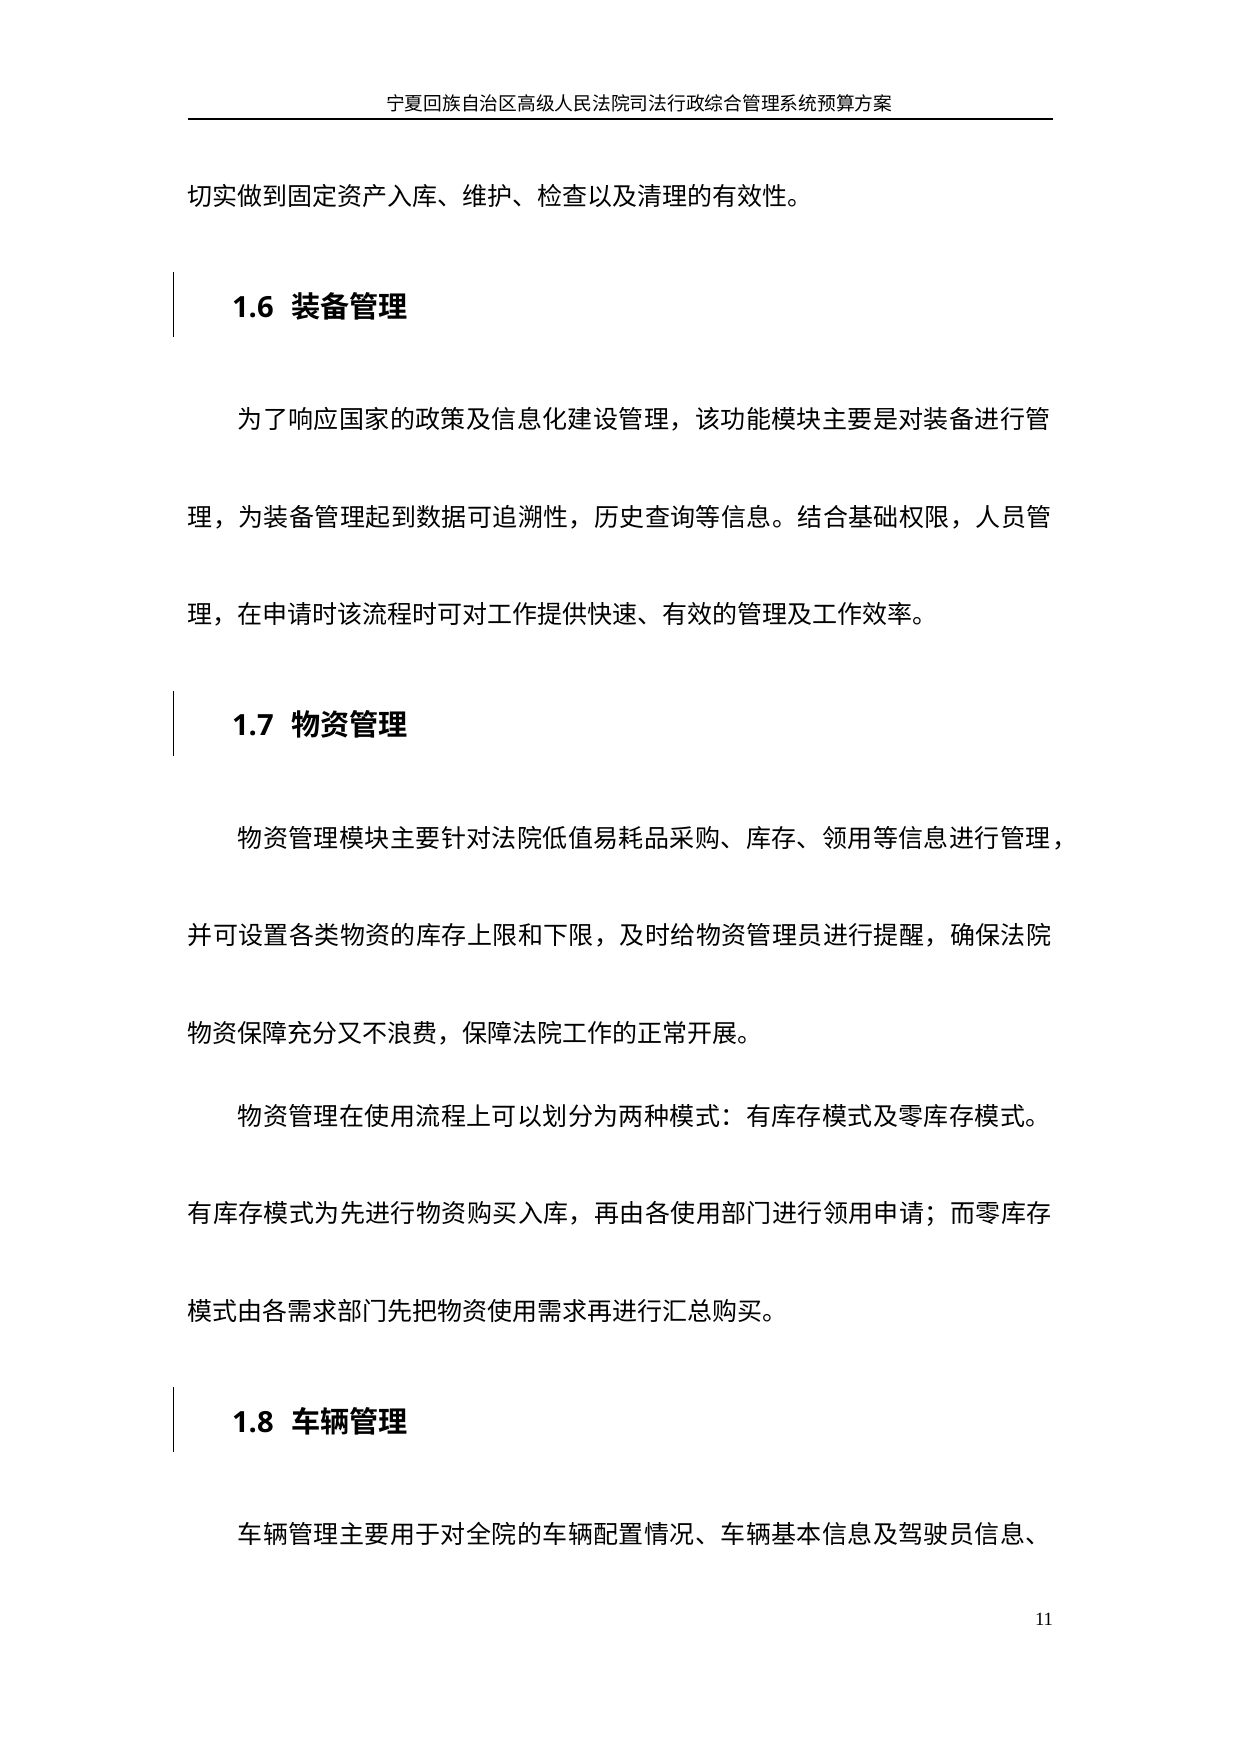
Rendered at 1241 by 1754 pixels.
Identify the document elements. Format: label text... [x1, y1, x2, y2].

text 物资管理模块主要针对法院低值易耗品采购、库存、领用等信息进行管理，并可设置各类物资的库存上限和下限，及时给物资管理员进行提醒，确保法院物资保障充分又不浪费，保障法院工作的正常开展。 [187, 804, 1053, 1064]
subtitle 车辆管理 [232, 1387, 1053, 1452]
text 为了响应国家的政策及信息化建设管理，该功能模块主要是对装备进行管理，为装备管理起到数据可追溯性，历史查询等信息。结合基础权限，人员管理，在申请时该流程时可对工作提供快速、有效的管理及工作效率。 [187, 385, 1053, 645]
text 物资管理在使用流程上可以划分为两种模式：有库存模式及零库存模式。有库存模式为先进行物资购买入库，再由各使用部门进行领用申请；而零库存模式由各需求部门先把物资使用需求再进行汇总购买。 [187, 1082, 1053, 1342]
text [187, 162, 1053, 227]
subtitle 装备管理 [232, 272, 1053, 337]
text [187, 1500, 1053, 1565]
subtitle 物资管理 [232, 691, 1053, 756]
